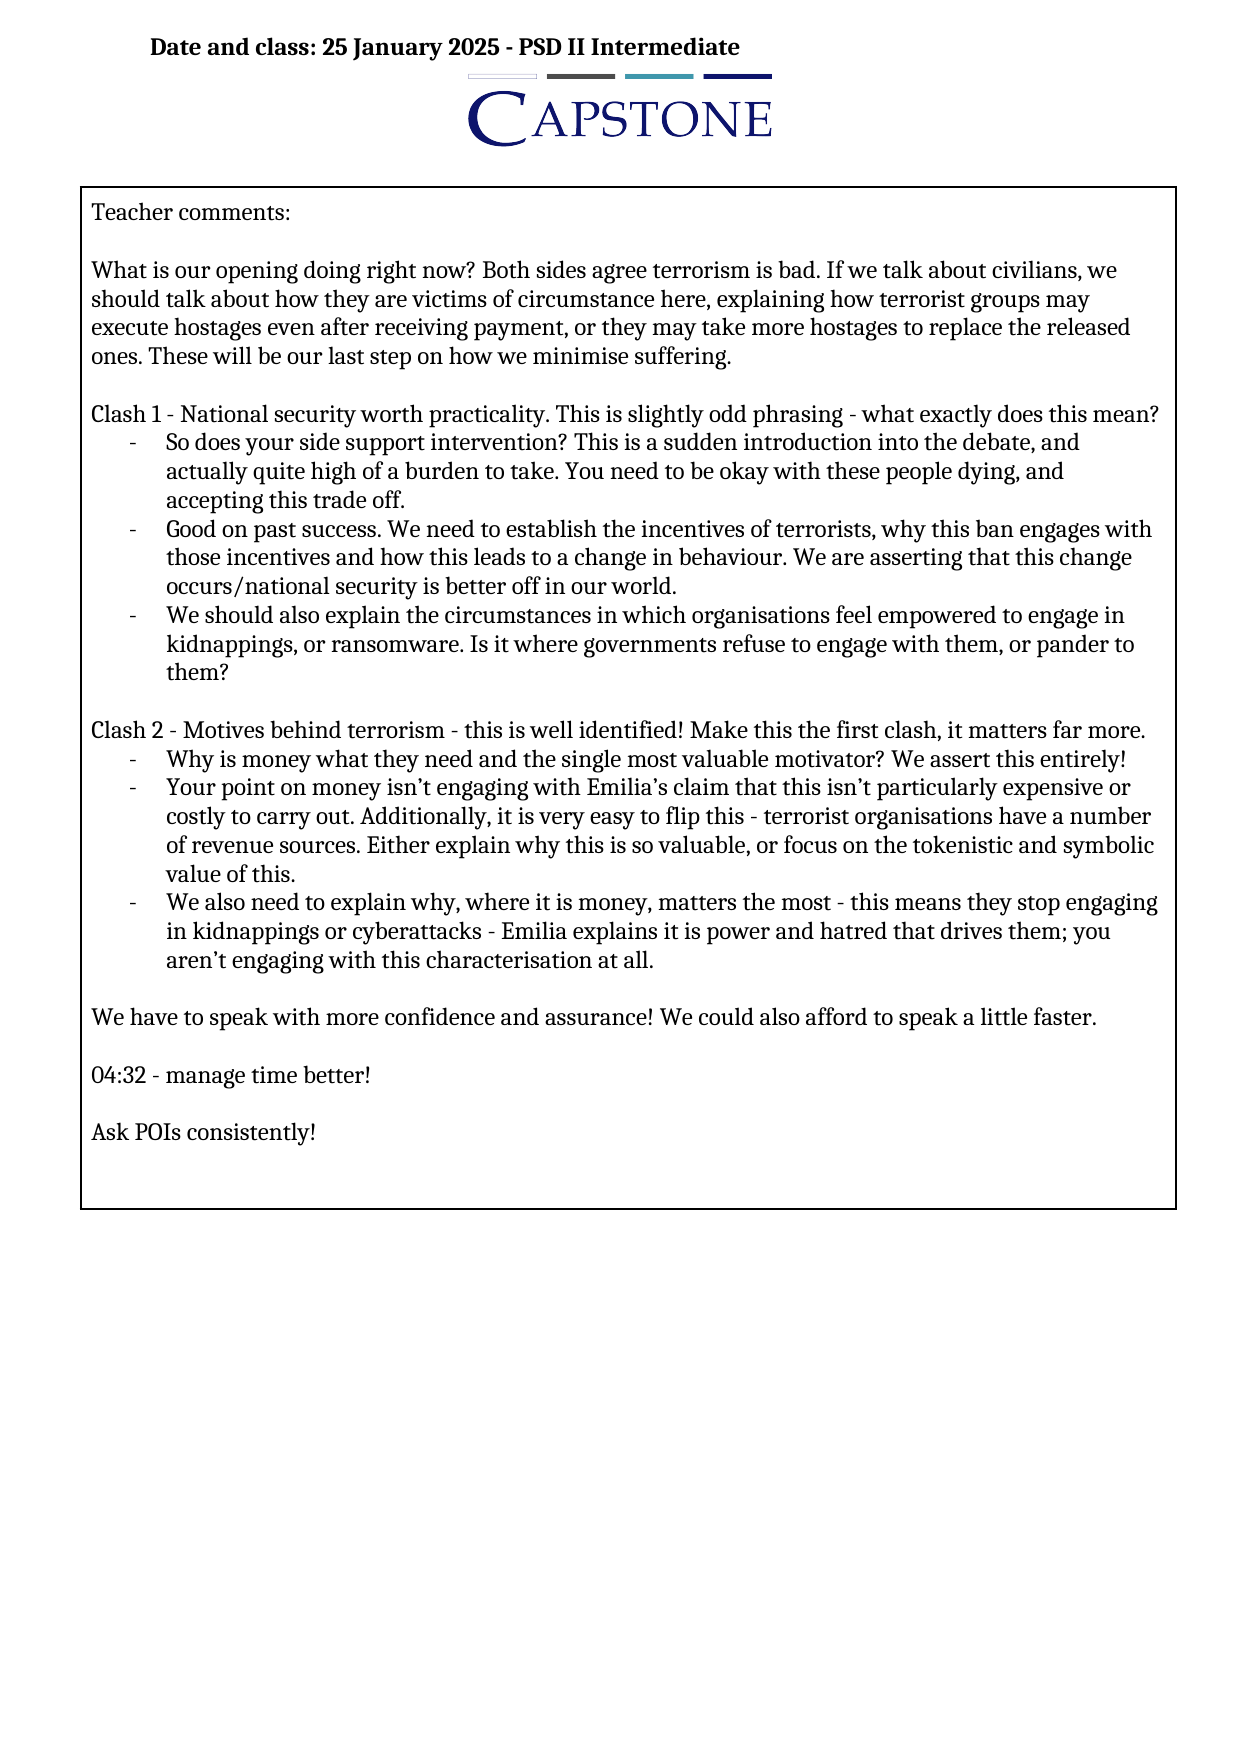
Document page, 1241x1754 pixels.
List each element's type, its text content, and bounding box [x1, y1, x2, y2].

table_cell Teacher comments: What is our opening doing right now? Both sides agree terrorism is bad. If we talk about civilians, we should talk about how they are victims of circumstance here, explaining how terrorist groups may execute hostages even after receiving payment, or they may take more hostages to replace the released ones. These will be our last step on how we minimise suffering. Clash 1 - National security worth practicality. This is slightly odd phrasing - what exactly does this mean? So does your side support intervention? This is a sudden introduction into the debate, and actually quite high of a burden to take. You need to be okay with these people dying, and accepting this trade off. Good on past success. We need to establish the incentives of terrorists, why this ban engages with those incentives and how this leads to a change in behaviour. We are asserting that this change occurs/national security is better off in our world. We should also explain the circumstances in which organisations feel empowered to engage in kidnappings, or ransomware. Is it where governments refuse to engage with them, or pander to them? Clash 2 - Motives behind terrorism - this is well identified! Make this the first clash, it matters far more. Why is money what they need and the single most valuable motivator? We assert this entirely! Your point on money isn’t engaging with Emilia’s claim that this isn’t particularly expensive or costly to carry out. Additionally, it is very easy to flip this - terrorist organisations have a number of revenue sources. Either explain why this is so valuable, or focus on the tokenistic and symbolic value of this. We also need to explain why, where it is money, matters the most - this means they stop engaging in kidnappings or cyberattacks - Emilia explains it is power and hatred that drives them; you aren’t engaging with this characterisation at all. We have to speak with more confidence and assurance! We could also afford to speak a little faster. 04:32 - manage time better! Ask POIs consistently! [82, 188, 1175, 1208]
picture [460, 66, 781, 153]
